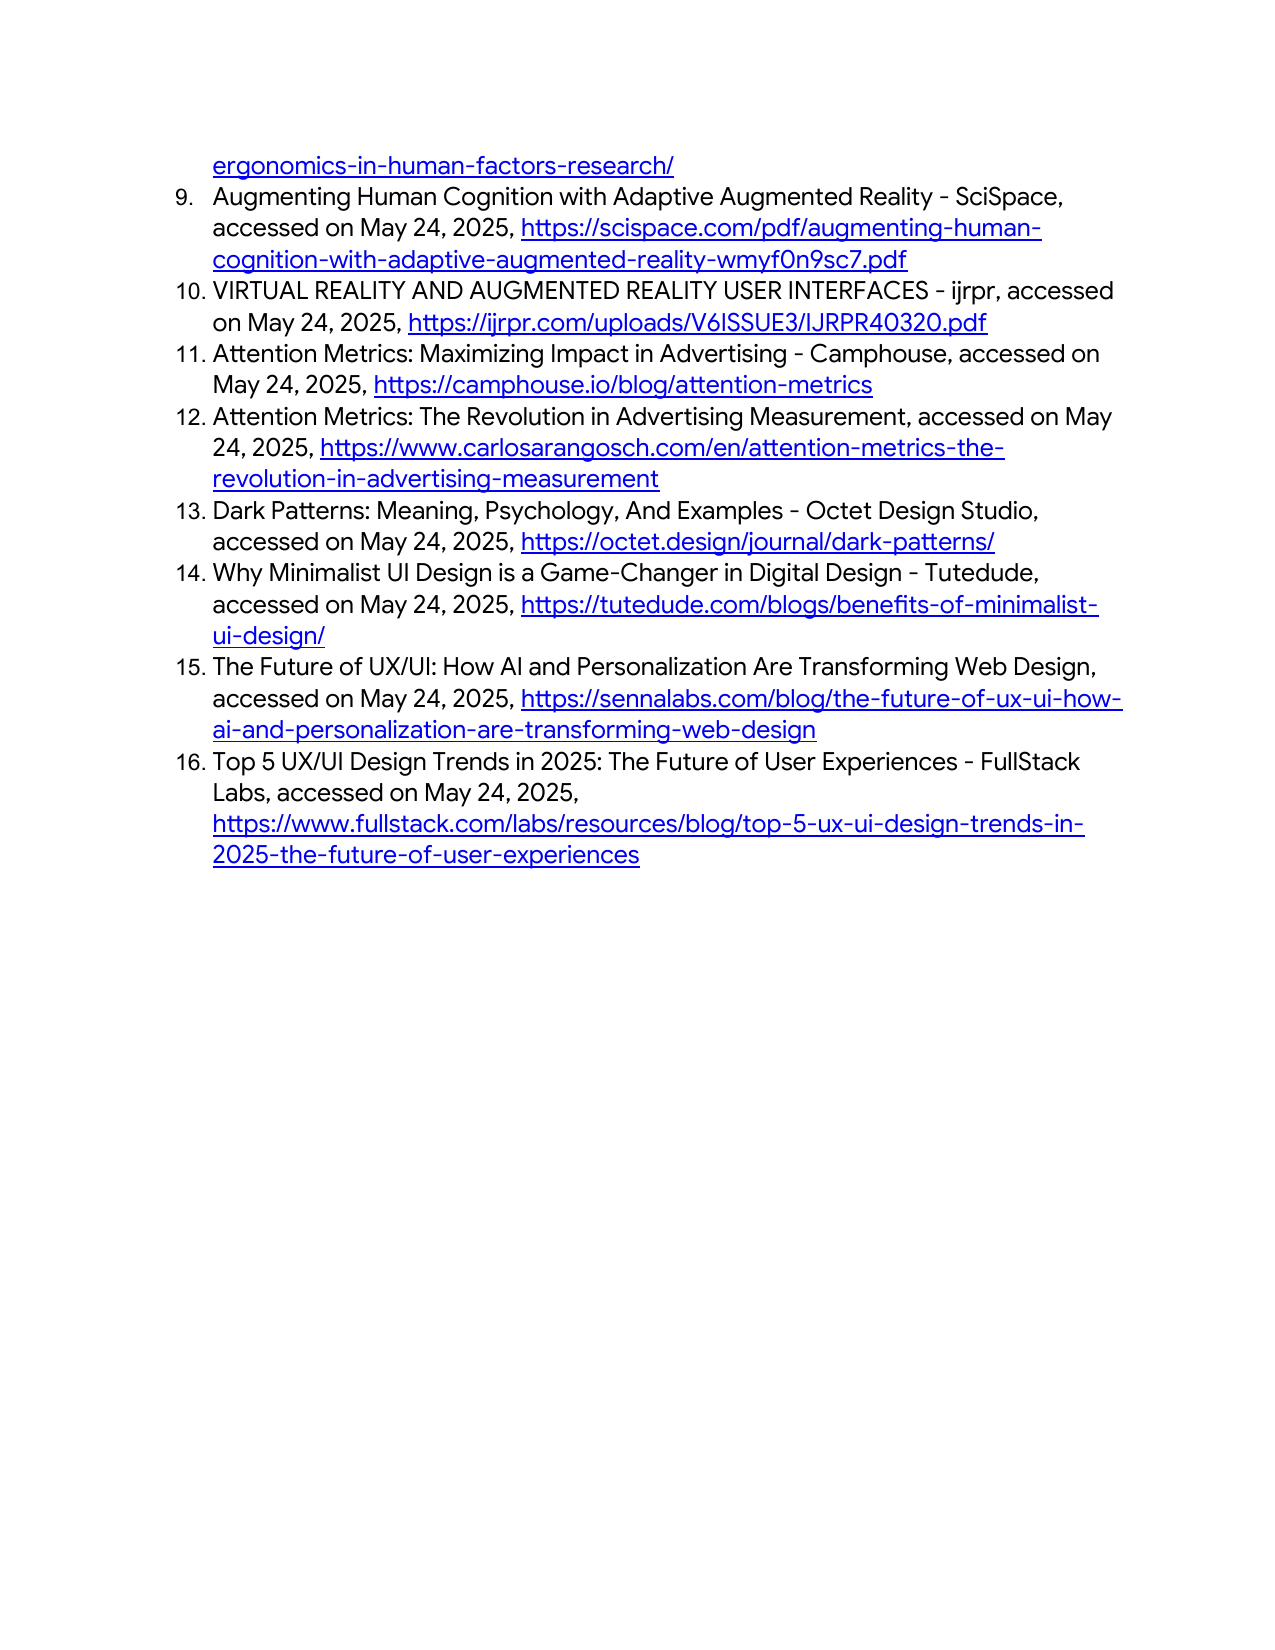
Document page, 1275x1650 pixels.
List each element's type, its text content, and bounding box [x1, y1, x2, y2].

list Attention Metrics: Maximizing Impact in Advertising - Camphouse, accessed on May 24, 2025, https://camphouse.io/blog/attention-metrics [175, 338, 1125, 401]
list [175, 150, 1125, 181]
list Augmenting Human Cognition with Adaptive Augmented Reality - SciSpace, accessed on May 24, 2025, https://scispace.com/pdf/augmenting-human-cognition-with-adaptive-augmented-reality-wmyf0n9sc7.pdf [175, 181, 1125, 275]
list Dark Patterns: Meaning, Psychology, And Examples - Octet Design Studio, accessed on May 24, 2025, https://octet.design/journal/dark-patterns/ [175, 495, 1125, 558]
list VIRTUAL REALITY AND AUGMENTED REALITY USER INTERFACES - ijrpr, accessed on May 24, 2025, https://ijrpr.com/uploads/V6ISSUE3/IJRPR40320.pdf [175, 275, 1125, 338]
list Why Minimalist UI Design is a Game-Changer in Digital Design - Tutedude, accessed on May 24, 2025, https://tutedude.com/blogs/benefits-of-minimalist-ui-design/ [175, 558, 1125, 652]
list Top 5 UX/UI Design Trends in 2025: The Future of User Experiences - FullStack Labs, accessed on May 24, 2025, https://www.fullstack.com/labs/resources/blog/top-5-ux-ui-design-trends-in-2025-the-future-of-user-experiences [175, 746, 1125, 871]
list Attention Metrics: The Revolution in Advertising Measurement, accessed on May 24, 2025, https://www.carlosarangosch.com/en/attention-metrics-the-revolution-in-advertising-measurement [175, 401, 1125, 495]
list The Future of UX/UI: How AI and Personalization Are Transforming Web Design, accessed on May 24, 2025, https://sennalabs.com/blog/the-future-of-ux-ui-how-ai-and-personalization-are-transforming-web-design [175, 652, 1125, 746]
